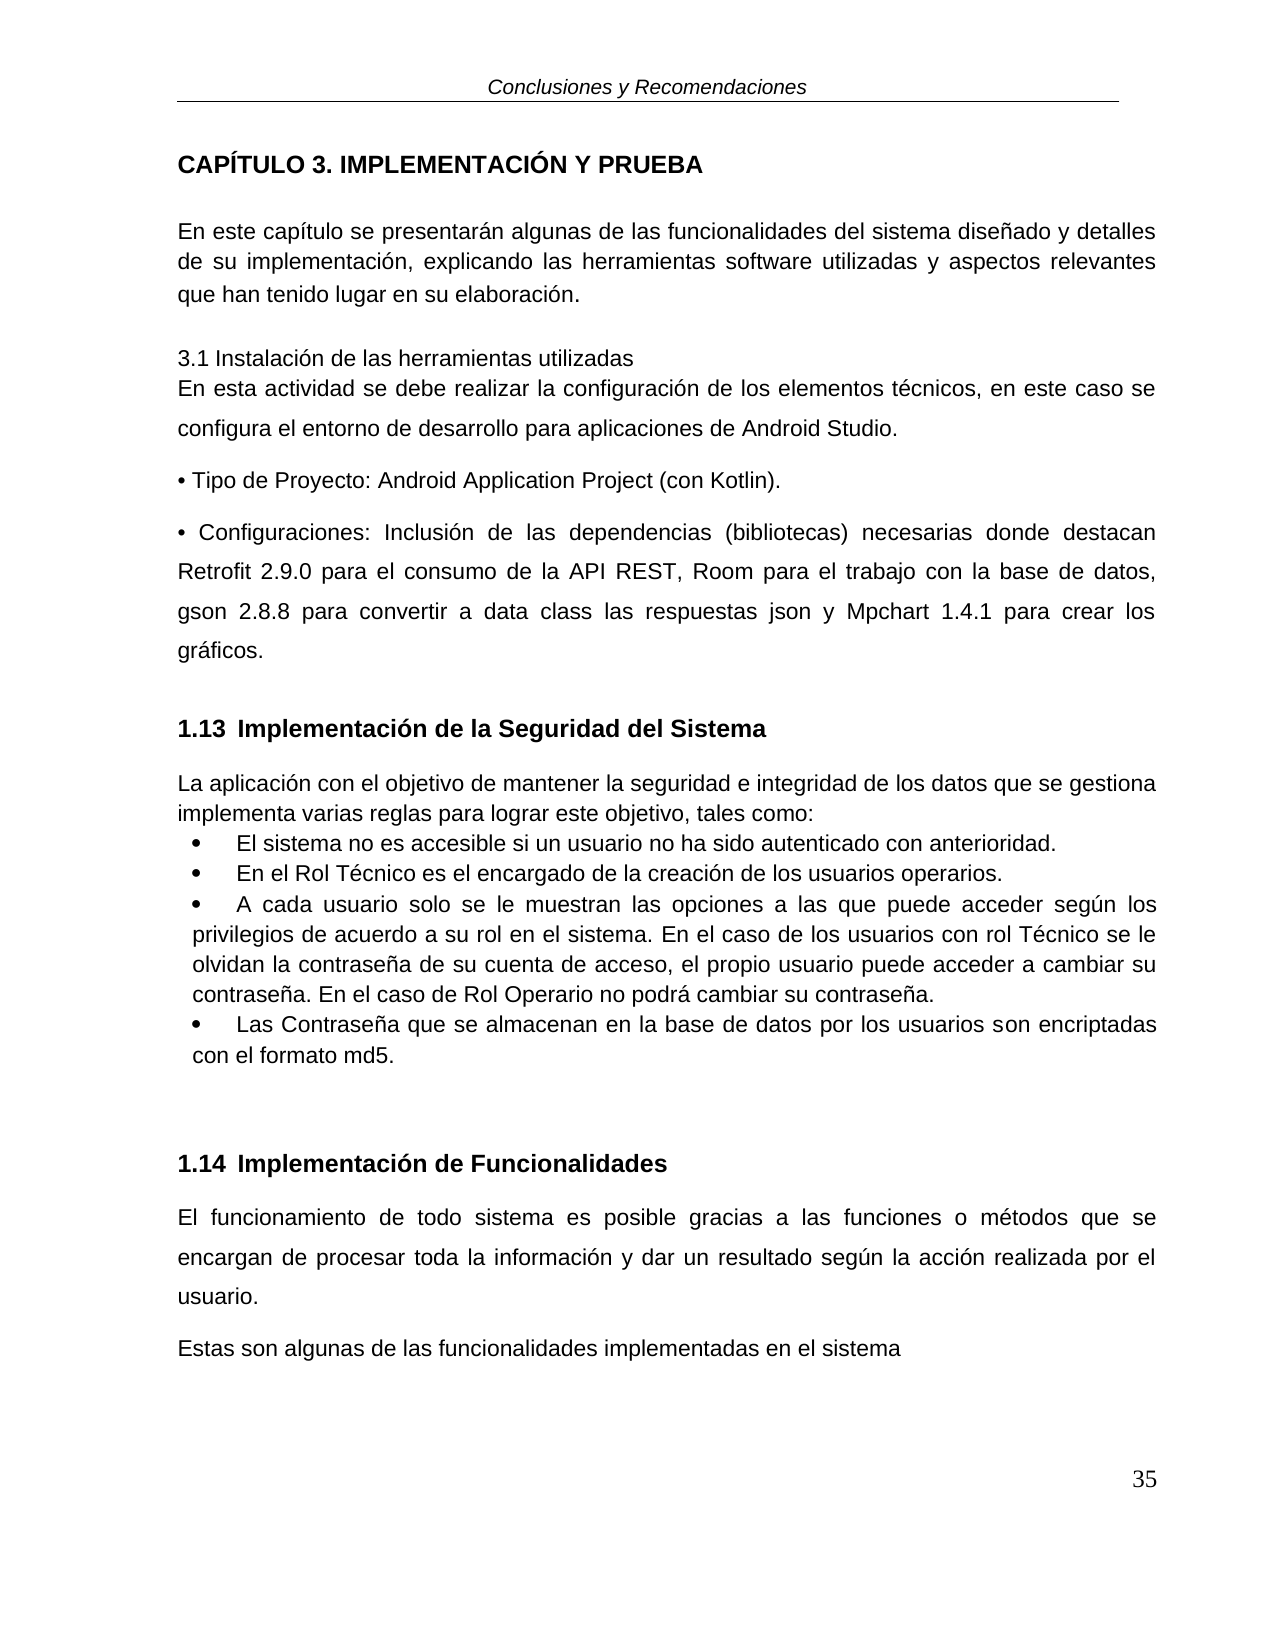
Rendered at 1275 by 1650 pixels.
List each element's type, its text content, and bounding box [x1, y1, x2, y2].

text • Tipo de Proyecto: Android Application Project (con Kotlin). [177, 467, 1157, 493]
text Estas son algunas de las funcionalidades implementadas en el sistema [177, 1335, 1157, 1362]
text La aplicación con el objetivo de mantener la seguridad e integridad de los datos que se gestiona implementa varias reglas para lograr este objetivo, tales como: [177, 770, 1157, 826]
list Las Contraseña que se almacenan en la base de datos por los usuarios son encriptadas con el formato md5. [192, 1011, 1157, 1068]
subtitle Implementación de la Seguridad del Sistema [177, 714, 1157, 743]
text El funcionamiento de todo sistema es posible gracias a las funciones o métodos que se encargan de procesar toda la información y dar un resultado según la acción realizada por el usuario. [177, 1204, 1157, 1310]
subtitle Capítulo 3. Implementación y Prueba [177, 150, 1157, 179]
text En esta actividad se debe realizar la configuración de los elementos técnicos, en este caso se configura el entorno de desarrollo para aplicaciones de Android Studio. [177, 375, 1157, 441]
list El sistema no es accesible si un usuario no ha sido autenticado con anterioridad. [192, 830, 1157, 856]
subtitle Implementación de Funcionalidades [177, 1149, 1157, 1177]
list A cada usuario solo se le muestran las opciones a las que puede acceder según los privilegios de acuerdo a su rol en el sistema. En el caso de los usuarios con rol Técnico se le olvidan la contraseña de su cuenta de acceso, el propio usuario puede acceder a cambiar su contraseña. En el caso de Rol Operario no podrá cambiar su contraseña. [192, 891, 1157, 1007]
list Instalación de las herramientas utilizadas [177, 345, 1157, 371]
list En el Rol Técnico es el encargado de la creación de los usuarios operarios. [192, 860, 1157, 887]
text • Configuraciones: Inclusión de las dependencias (bibliotecas) necesarias donde destacan Retrofit 2.9.0 para el consumo de la API REST, Room para el trabajo con la base de datos, gson 2.8.8 para convertir a data class las respuestas json y Mpchart 1.4.1 para crear los gráficos. [177, 519, 1157, 663]
text En este capítulo se presentarán algunas de las funcionalidades del sistema diseñado y detalles de su implementación, explicando las herramientas software utilizadas y aspectos relevantes que han tenido lugar en su elaboración. [177, 218, 1157, 308]
